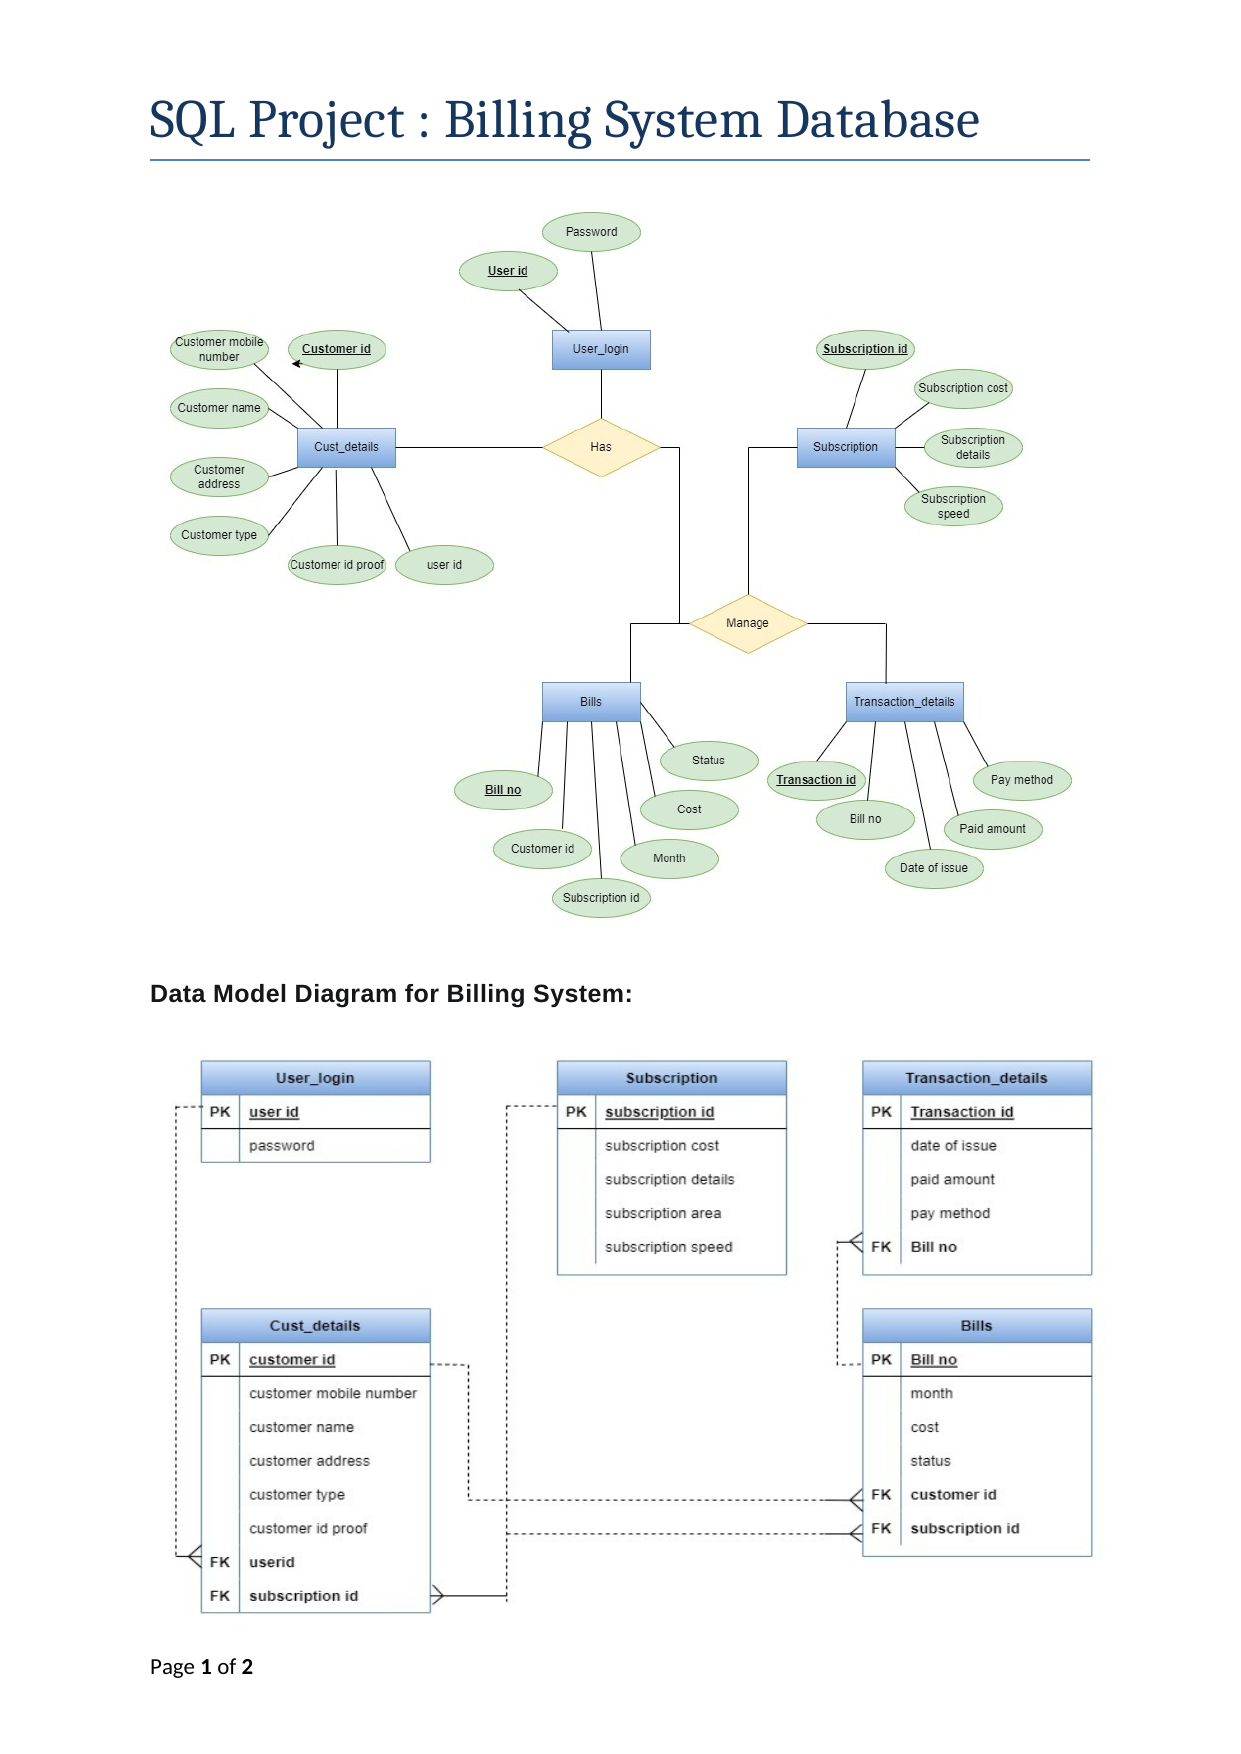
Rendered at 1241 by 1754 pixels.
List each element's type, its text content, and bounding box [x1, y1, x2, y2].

picture [150, 192, 1091, 954]
picture [150, 1038, 1118, 1637]
text Data Model Diagram for Billing System: [150, 978, 1090, 1007]
title SQL Project : Billing System Database [150, 89, 1090, 159]
